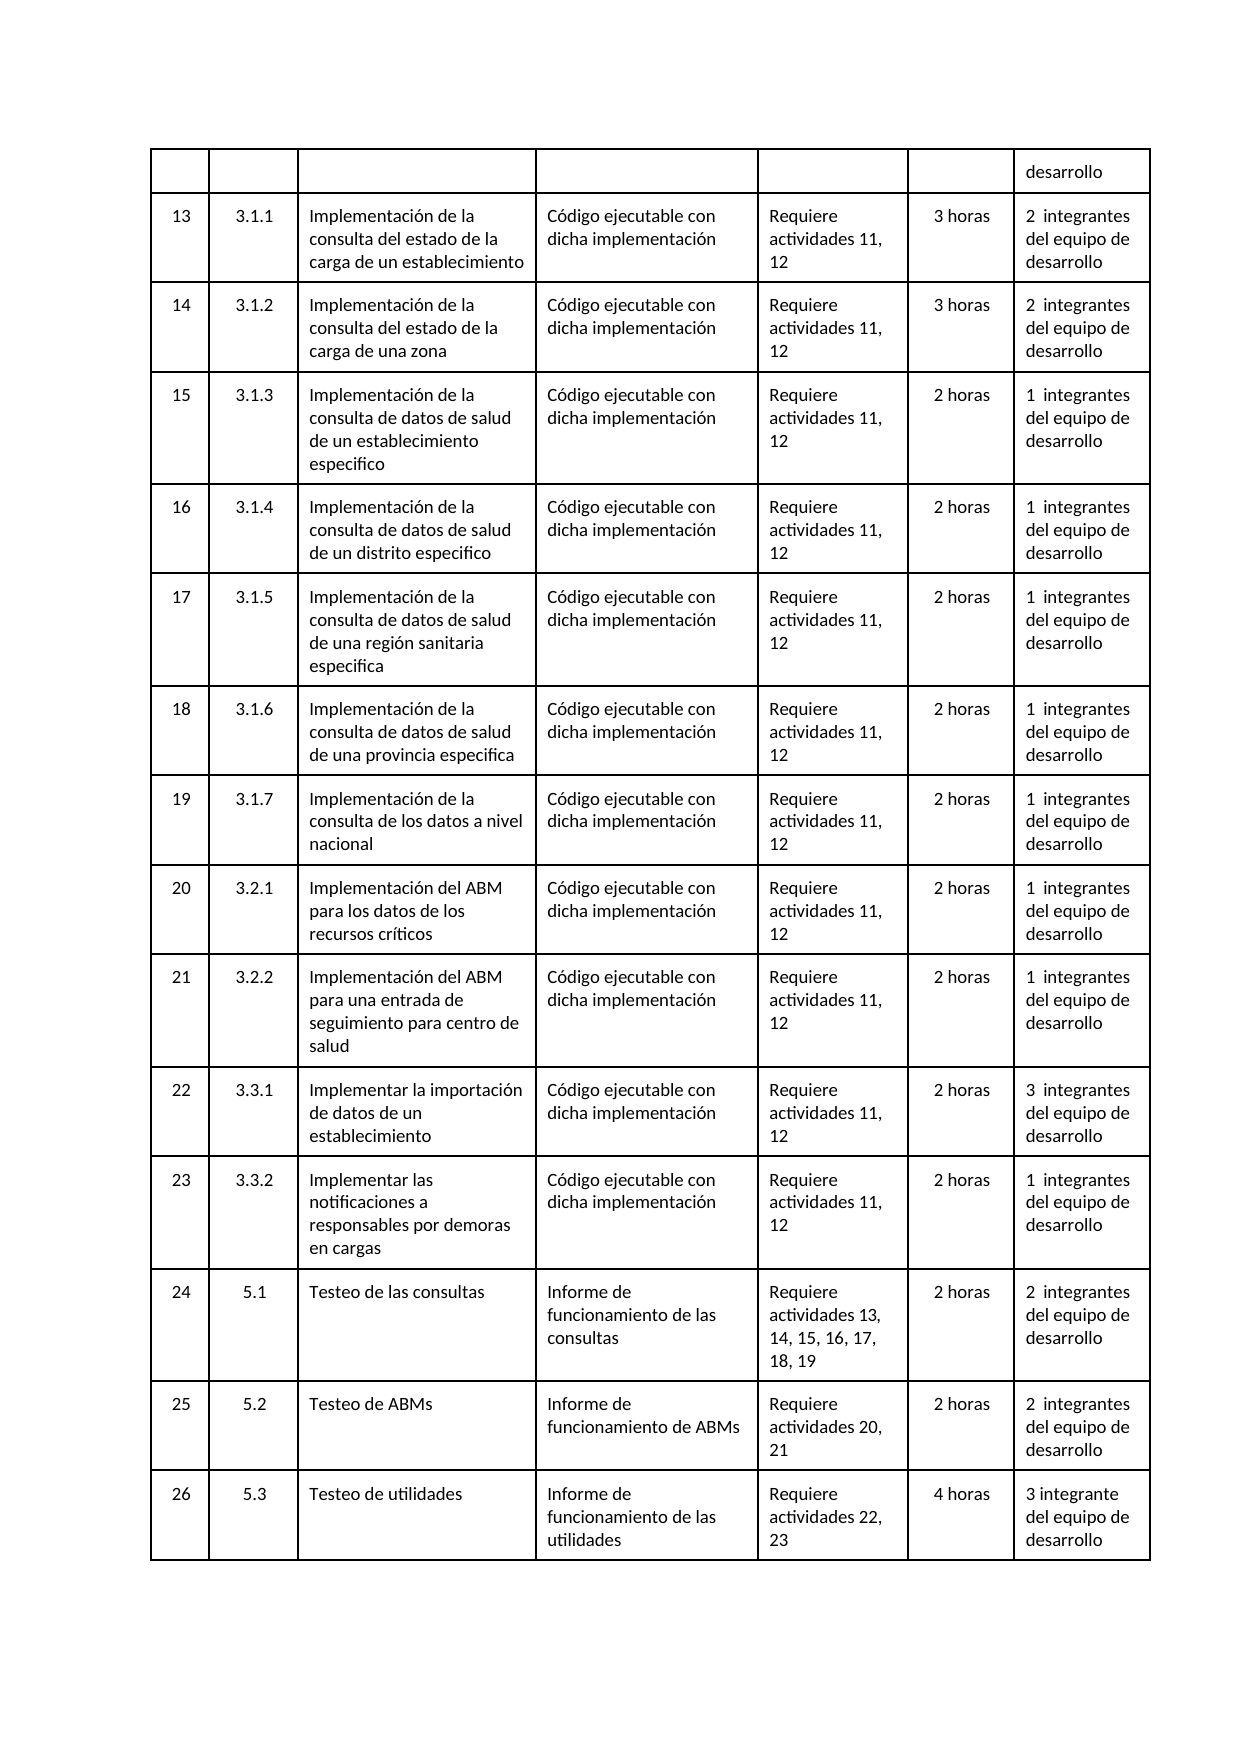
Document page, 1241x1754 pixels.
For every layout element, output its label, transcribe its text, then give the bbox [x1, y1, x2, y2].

table_cell Informe de funcionamiento de ABMs [537, 1382, 757, 1469]
table_cell 2 horas [909, 373, 1013, 483]
table_cell 24 [152, 1270, 208, 1380]
table_cell 2 horas [909, 1270, 1013, 1380]
table_cell 1 integrantes del equipo de desarrollo [1015, 485, 1149, 572]
table_cell Implementación de la consulta del estado de la carga de un establecimiento [299, 194, 535, 281]
table_cell 3.1.3 [210, 373, 297, 483]
table_cell 2 horas [909, 485, 1013, 572]
table_cell Implementación de la consulta de datos de salud de un establecimiento especifico [299, 373, 535, 483]
table_cell Código ejecutable con dicha implementación [537, 687, 757, 774]
table_cell 1 integrantes del equipo de desarrollo [1015, 574, 1149, 685]
table_cell Implementación de la consulta de datos de salud de una región sanitaria especifica [299, 574, 535, 685]
table_cell Código ejecutable con dicha implementación [537, 283, 757, 371]
table_cell Testeo de las consultas [299, 1270, 535, 1380]
table_cell Código ejecutable con dicha implementación [537, 1157, 757, 1267]
table_cell Código ejecutable con dicha implementación [537, 866, 757, 953]
table_cell 13 [152, 194, 208, 281]
table_cell 3.1.5 [210, 574, 297, 685]
table_cell Requiere actividades 13, 14, 15, 16, 17, 18, 19 [759, 1270, 907, 1380]
table_cell 3.2.1 [210, 866, 297, 953]
table_cell 1 integrantes del equipo de desarrollo [1015, 373, 1149, 483]
table_cell Implementación de la consulta de los datos a nivel nacional [299, 776, 535, 864]
table_cell 3.1.2 [210, 283, 297, 371]
table_cell 5.2 [210, 1382, 297, 1469]
table_header desarrollo [1015, 150, 1149, 192]
table_cell 2 integrantes del equipo de desarrollo [1015, 194, 1149, 281]
table_cell 22 [152, 1068, 208, 1155]
table_cell 5.3 [210, 1471, 297, 1559]
table_cell 3.1.1 [210, 194, 297, 281]
table_cell 2 horas [909, 1382, 1013, 1469]
table_cell 1 integrantes del equipo de desarrollo [1015, 687, 1149, 774]
table_cell Implementación de la consulta de datos de salud de una provincia especifica [299, 687, 535, 774]
table_cell 2 horas [909, 574, 1013, 685]
table_cell 25 [152, 1382, 208, 1469]
table_cell 3.2.2 [210, 955, 297, 1066]
table_cell 2 horas [909, 776, 1013, 864]
table_cell Implementación de la consulta de datos de salud de un distrito especifico [299, 485, 535, 572]
table_cell Implementación del ABM para una entrada de seguimiento para centro de salud [299, 955, 535, 1066]
table_cell Implementar las notificaciones a responsables por demoras en cargas [299, 1157, 535, 1267]
table_cell Requiere actividades 11, 12 [759, 373, 907, 483]
table_cell 2 horas [909, 1068, 1013, 1155]
table_cell 16 [152, 485, 208, 572]
table_cell Requiere actividades 11, 12 [759, 687, 907, 774]
table_cell Implementación del ABM para los datos de los recursos críticos [299, 866, 535, 953]
table_cell Requiere actividades 11, 12 [759, 1157, 907, 1267]
table_cell 14 [152, 283, 208, 371]
table_cell Requiere actividades 11, 12 [759, 194, 907, 281]
table_cell 2 horas [909, 955, 1013, 1066]
table_cell 21 [152, 955, 208, 1066]
table_cell Código ejecutable con dicha implementación [537, 574, 757, 685]
table_cell Código ejecutable con dicha implementación [537, 194, 757, 281]
table_cell 2 integrantes del equipo de desarrollo [1015, 1270, 1149, 1380]
table_cell 3.3.1 [210, 1068, 297, 1155]
table_cell Informe de funcionamiento de las utilidades [537, 1471, 757, 1559]
table_cell Requiere actividades 20, 21 [759, 1382, 907, 1469]
table_cell Código ejecutable con dicha implementación [537, 955, 757, 1066]
table_cell 26 [152, 1471, 208, 1559]
table_cell Requiere actividades 11, 12 [759, 955, 907, 1066]
table_cell Implementar la importación de datos de un establecimiento [299, 1068, 535, 1155]
table_cell 19 [152, 776, 208, 864]
table_cell 3 integrante del equipo de desarrollo [1015, 1471, 1149, 1559]
table_header [210, 150, 297, 192]
table_cell 2 horas [909, 866, 1013, 953]
table_cell 18 [152, 687, 208, 774]
table_cell Requiere actividades 11, 12 [759, 776, 907, 864]
table_header [152, 150, 208, 192]
table_cell 4 horas [909, 1471, 1013, 1559]
table_header [759, 150, 907, 192]
table_cell 1 integrantes del equipo de desarrollo [1015, 955, 1149, 1066]
table_cell 3 horas [909, 283, 1013, 371]
table_cell 23 [152, 1157, 208, 1267]
table_cell 20 [152, 866, 208, 953]
table_cell 3.1.6 [210, 687, 297, 774]
table_cell Requiere actividades 11, 12 [759, 283, 907, 371]
table_cell Requiere actividades 11, 12 [759, 866, 907, 953]
table_cell 2 integrantes del equipo de desarrollo [1015, 1382, 1149, 1469]
table_cell 3.1.7 [210, 776, 297, 864]
table_cell Código ejecutable con dicha implementación [537, 373, 757, 483]
table_cell 2 horas [909, 1157, 1013, 1267]
table_cell 2 integrantes del equipo de desarrollo [1015, 283, 1149, 371]
table_cell Código ejecutable con dicha implementación [537, 1068, 757, 1155]
table_cell Código ejecutable con dicha implementación [537, 776, 757, 864]
table_cell 1 integrantes del equipo de desarrollo [1015, 776, 1149, 864]
table_cell 17 [152, 574, 208, 685]
table_cell Código ejecutable con dicha implementación [537, 485, 757, 572]
table_header [299, 150, 535, 192]
table_cell 3 integrantes del equipo de desarrollo [1015, 1068, 1149, 1155]
table_cell 1 integrantes del equipo de desarrollo [1015, 1157, 1149, 1267]
table_cell Testeo de ABMs [299, 1382, 535, 1469]
table_header [537, 150, 757, 192]
table_cell 2 horas [909, 687, 1013, 774]
table_cell Informe de funcionamiento de las consultas [537, 1270, 757, 1380]
table_header [909, 150, 1013, 192]
table_cell Testeo de utilidades [299, 1471, 535, 1559]
table_cell Implementación de la consulta del estado de la carga de una zona [299, 283, 535, 371]
table_cell Requiere actividades 11, 12 [759, 1068, 907, 1155]
table_cell Requiere actividades 22, 23 [759, 1471, 907, 1559]
table_cell 3 horas [909, 194, 1013, 281]
table_cell 1 integrantes del equipo de desarrollo [1015, 866, 1149, 953]
table_cell Requiere actividades 11, 12 [759, 485, 907, 572]
table_cell 3.1.4 [210, 485, 297, 572]
table_cell 3.3.2 [210, 1157, 297, 1267]
table_cell Requiere actividades 11, 12 [759, 574, 907, 685]
table_cell 5.1 [210, 1270, 297, 1380]
table_cell 15 [152, 373, 208, 483]
